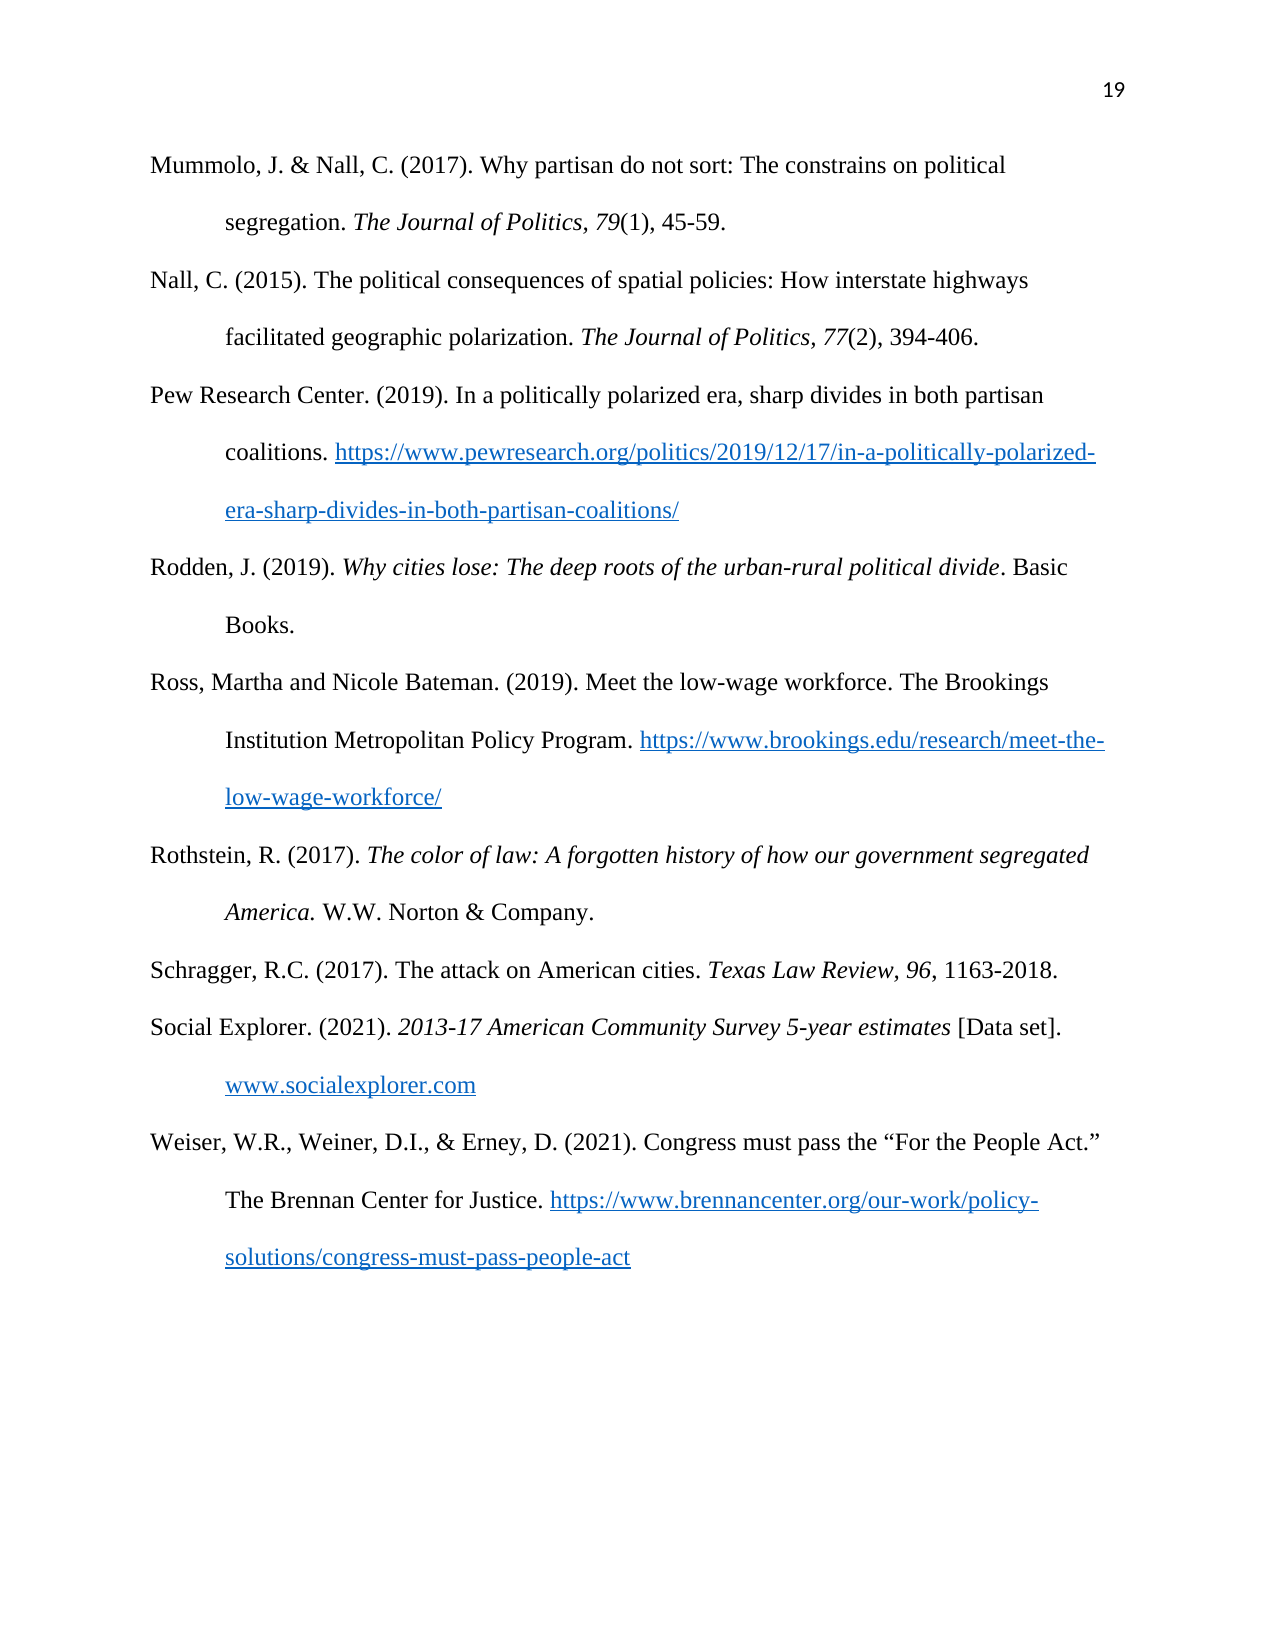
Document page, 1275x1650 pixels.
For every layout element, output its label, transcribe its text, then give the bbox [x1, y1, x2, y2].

text Nall, C. (2015). The political consequences of spatial policies: How interstate highways facilitated geographic polarization. The Journal of Politics, 77(2), 394-406. [150, 265, 1125, 351]
text Social Explorer. (2021). 2013-17 American Community Survey 5-year estimates [Data set]. www.socialexplorer.com [150, 1012, 1125, 1099]
text Pew Research Center. (2019). In a politically polarized era, sharp divides in both partisan coalitions. https://www.pewresearch.org/politics/2019/12/17/in-a-politically-polarized-era-sharp-divides-in-both-partisan-coalitions/ [150, 380, 1125, 524]
text Ross, Martha and Nicole Bateman. (2019). Meet the low-wage workforce. The Brookings Institution Metropolitan Policy Program. https://www.brookings.edu/research/meet-the-low-wage-workforce/ [150, 667, 1125, 811]
text Rodden, J. (2019). Why cities lose: The deep roots of the urban-rural political divide. Basic Books. [150, 552, 1125, 639]
text Schragger, R.C. (2017). The attack on American cities. Texas Law Review, 96, 1163-2018. [150, 955, 1125, 984]
text Rothstein, R. (2017). The color of law: A forgotten history of how our government segregated America. W.W. Norton & Company. [150, 840, 1125, 926]
text Mummolo, J. & Nall, C. (2017). Why partisan do not sort: The constrains on political segregation. The Journal of Politics, 79(1), 45-59. [150, 150, 1125, 236]
text Weiser, W.R., Weiner, D.I., & Erney, D. (2021). Congress must pass the “For the People Act.” The Brennan Center for Justice. https://www.brennancenter.org/our-work/policy-solutions/congress-must-pass-people-act [150, 1127, 1125, 1271]
